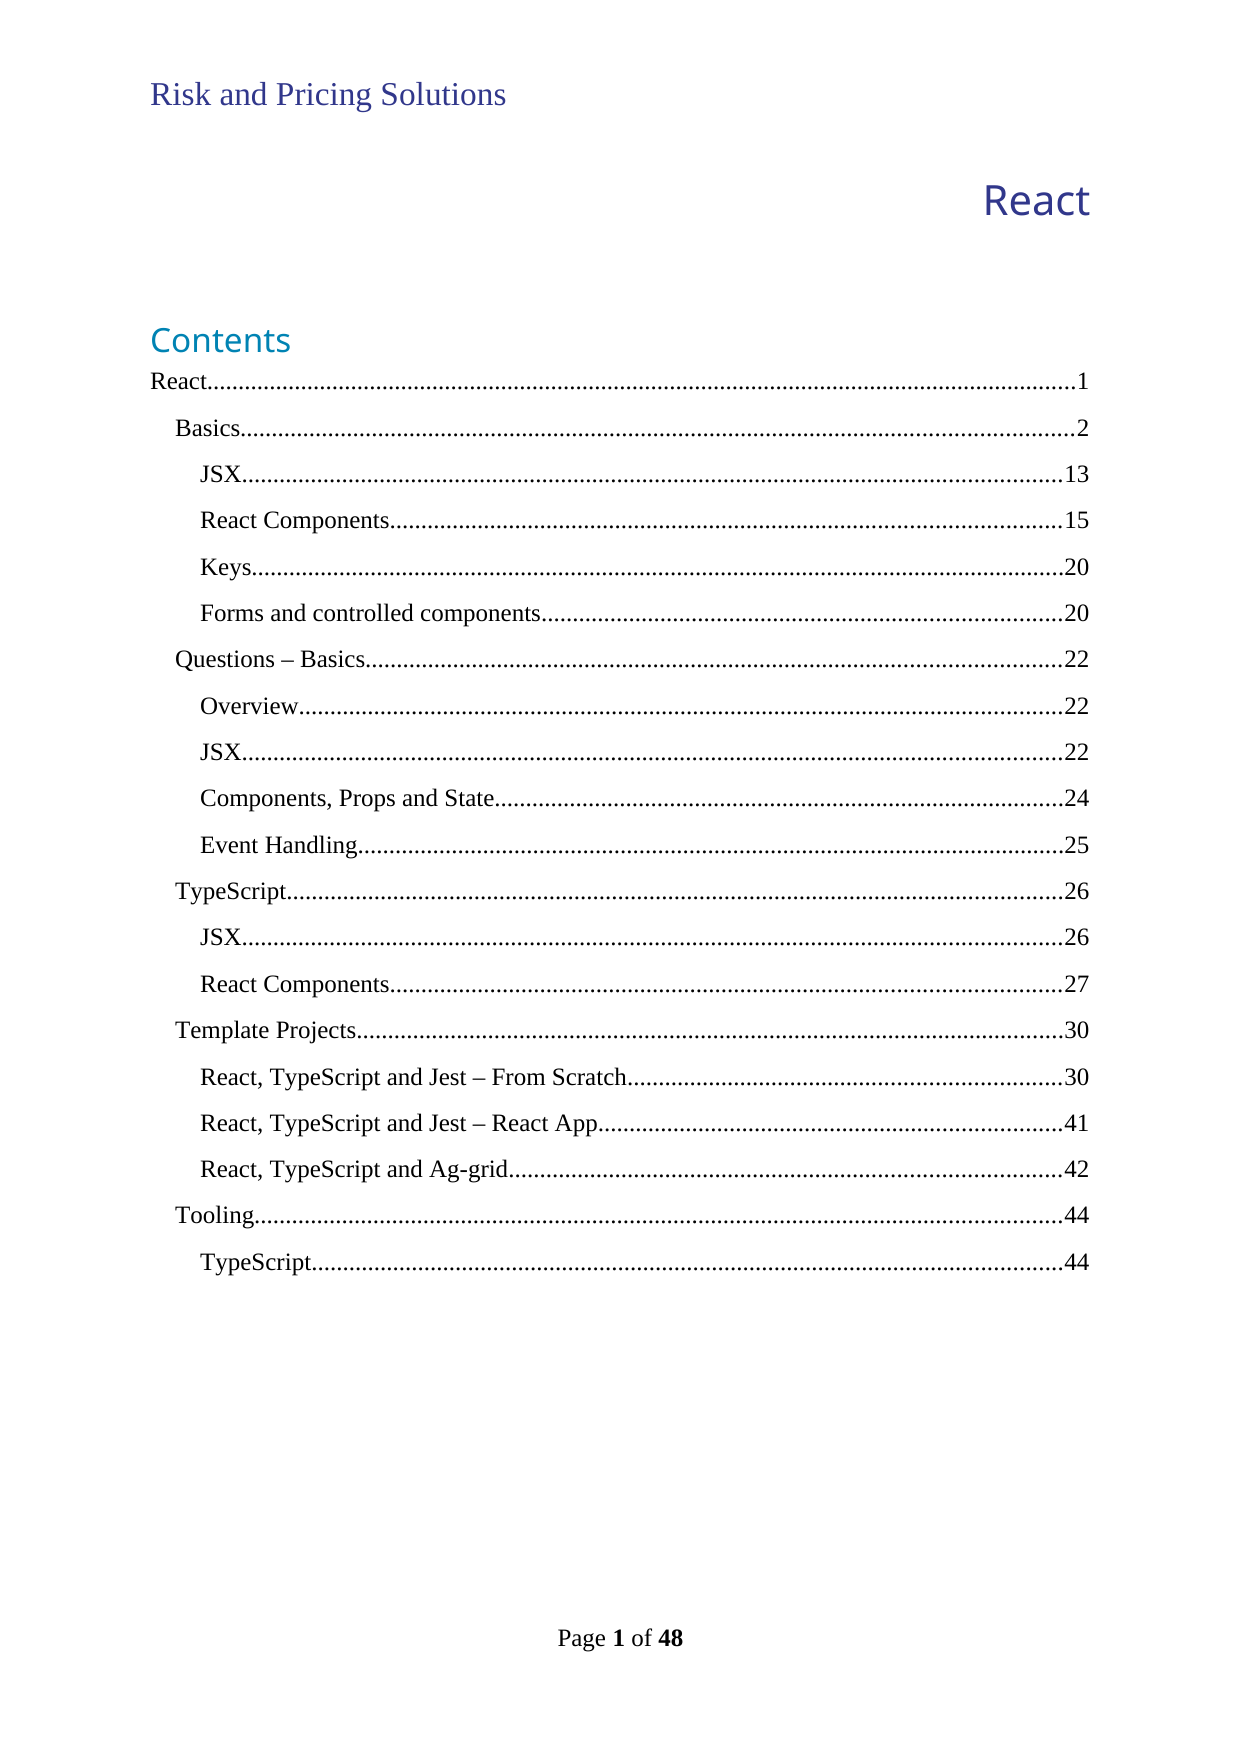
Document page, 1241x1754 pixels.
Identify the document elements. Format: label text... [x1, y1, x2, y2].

title React [187, 171, 1090, 228]
